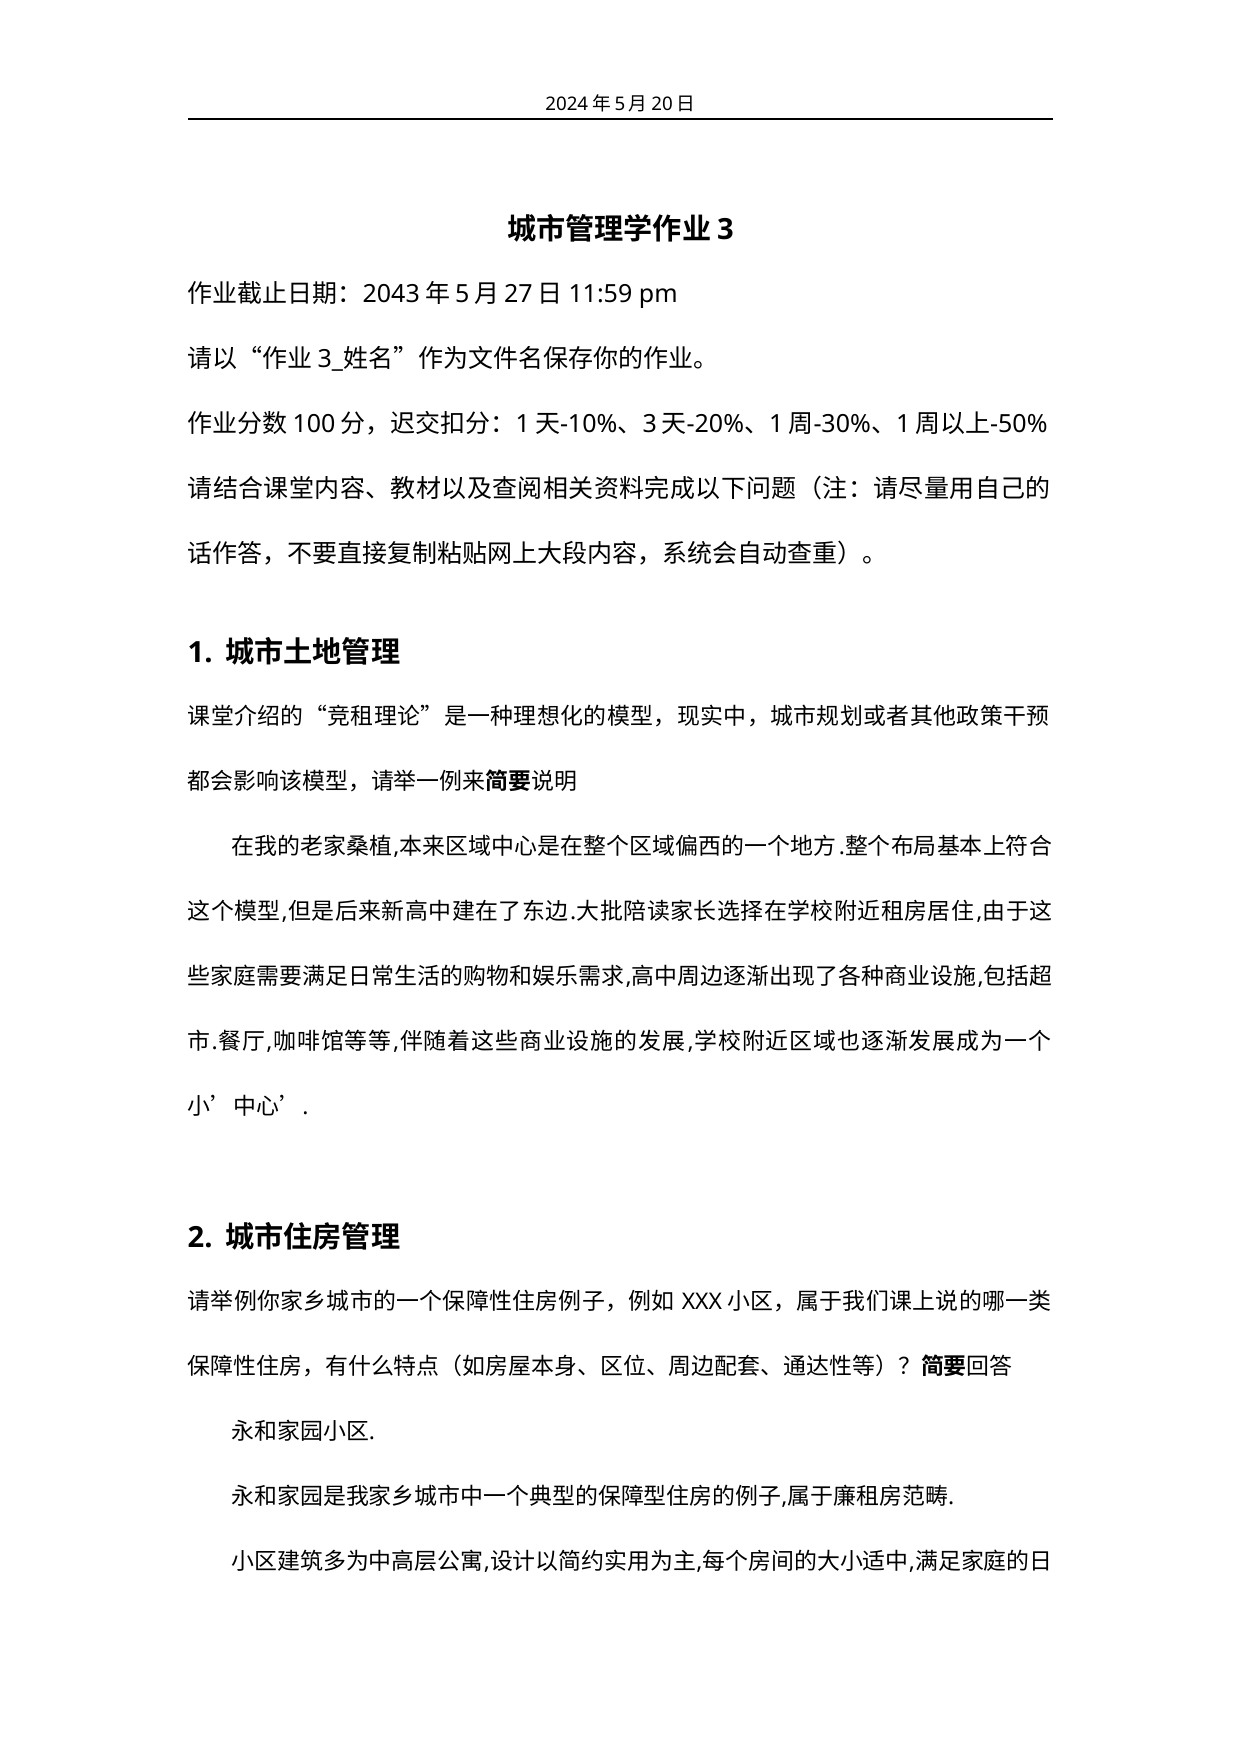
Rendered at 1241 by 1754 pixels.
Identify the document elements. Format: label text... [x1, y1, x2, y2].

text 作业截止日期：2043年5月27日 11:59 pm [187, 259, 1053, 324]
text 请结合课堂内容、教材以及查阅相关资料完成以下问题（注：请尽量用自己的话作答，不要直接复制粘贴网上大段内容，系统会自动查重）。 [187, 454, 1053, 584]
text 作业分数100分，迟交扣分：1天-10%、3天-20%、1周-30%、1周以上-50% [187, 389, 1053, 454]
text 请以“作业3_姓名”作为文件名保存你的作业。 [187, 324, 1053, 389]
text 课堂介绍的“竞租理论”是一种理想化的模型，现实中，城市规划或者其他政策干预都会影响该模型，请举一例来简要说明 [187, 682, 1053, 812]
text 城市管理学作业3 [187, 194, 1053, 259]
text 请举例你家乡城市的一个保障性住房例子，例如XXX小区，属于我们课上说的哪一类保障性住房，有什么特点（如房屋本身、区位、周边配套、通达性等）？简要回答 [187, 1267, 1053, 1397]
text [187, 1527, 1053, 1592]
text 永和家园小区. [187, 1397, 1053, 1462]
list 城市住房管理 [187, 1202, 1053, 1267]
list 城市土地管理 [187, 617, 1053, 682]
text 永和家园是我家乡城市中一个典型的保障型住房的例子,属于廉租房范畴. [187, 1462, 1053, 1527]
text 在我的老家桑植,本来区域中心是在整个区域偏西的一个地方.整个布局基本上符合这个模型,但是后来新高中建在了东边.大批陪读家长选择在学校附近租房居住,由于这些家庭需要满足日常生活的购物和娱乐需求,高中周边逐渐出现了各种商业设施,包括超市.餐厅,咖啡馆等等,伴随着这些商业设施的发展,学校附近区域也逐渐发展成为一个小’中心’. [187, 812, 1053, 1137]
